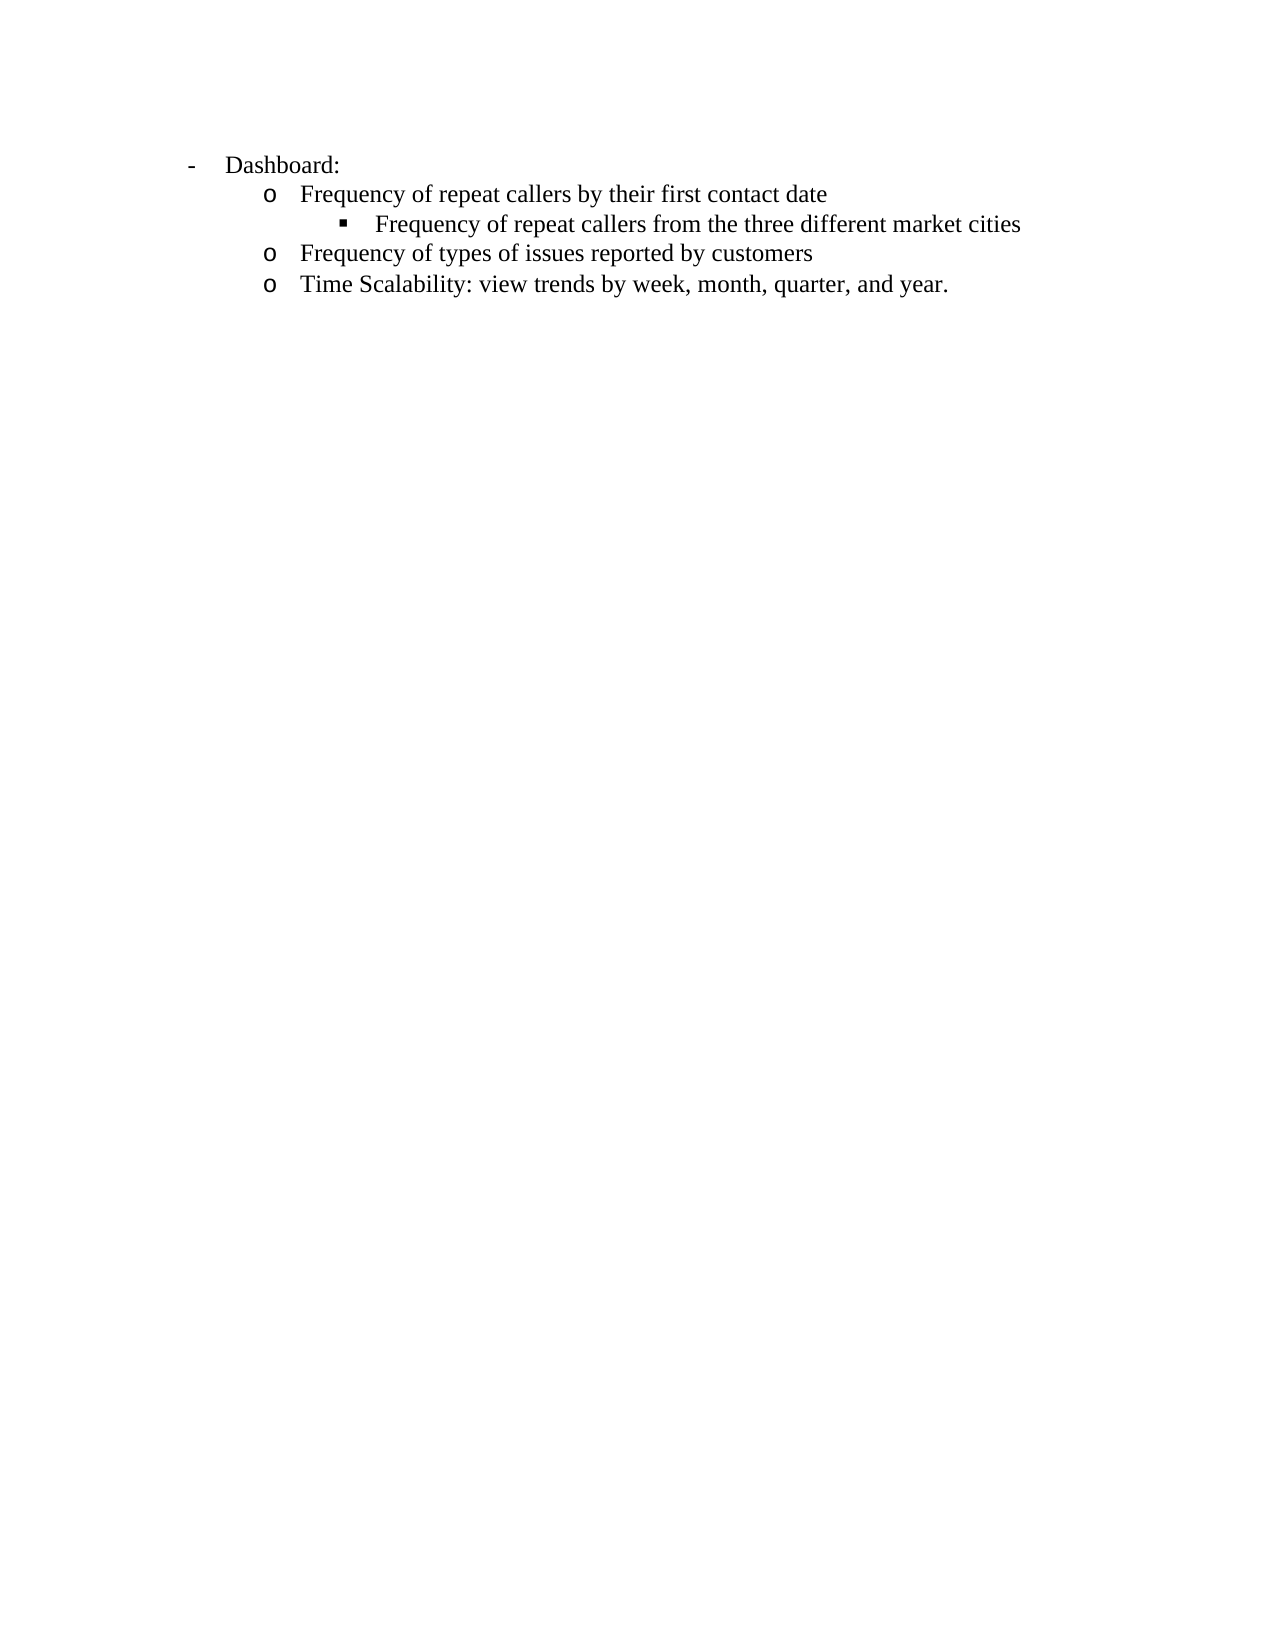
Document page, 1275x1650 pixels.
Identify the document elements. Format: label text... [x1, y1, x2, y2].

list Time Scalability: view trends by week, month, quarter, and year. [262, 269, 1125, 300]
list Dashboard: [187, 150, 1125, 179]
list Frequency of repeat callers from the three different market cities [337, 209, 1125, 238]
list Frequency of types of issues reported by customers [262, 238, 1125, 269]
list Frequency of repeat callers by their first contact date [262, 179, 1125, 209]
